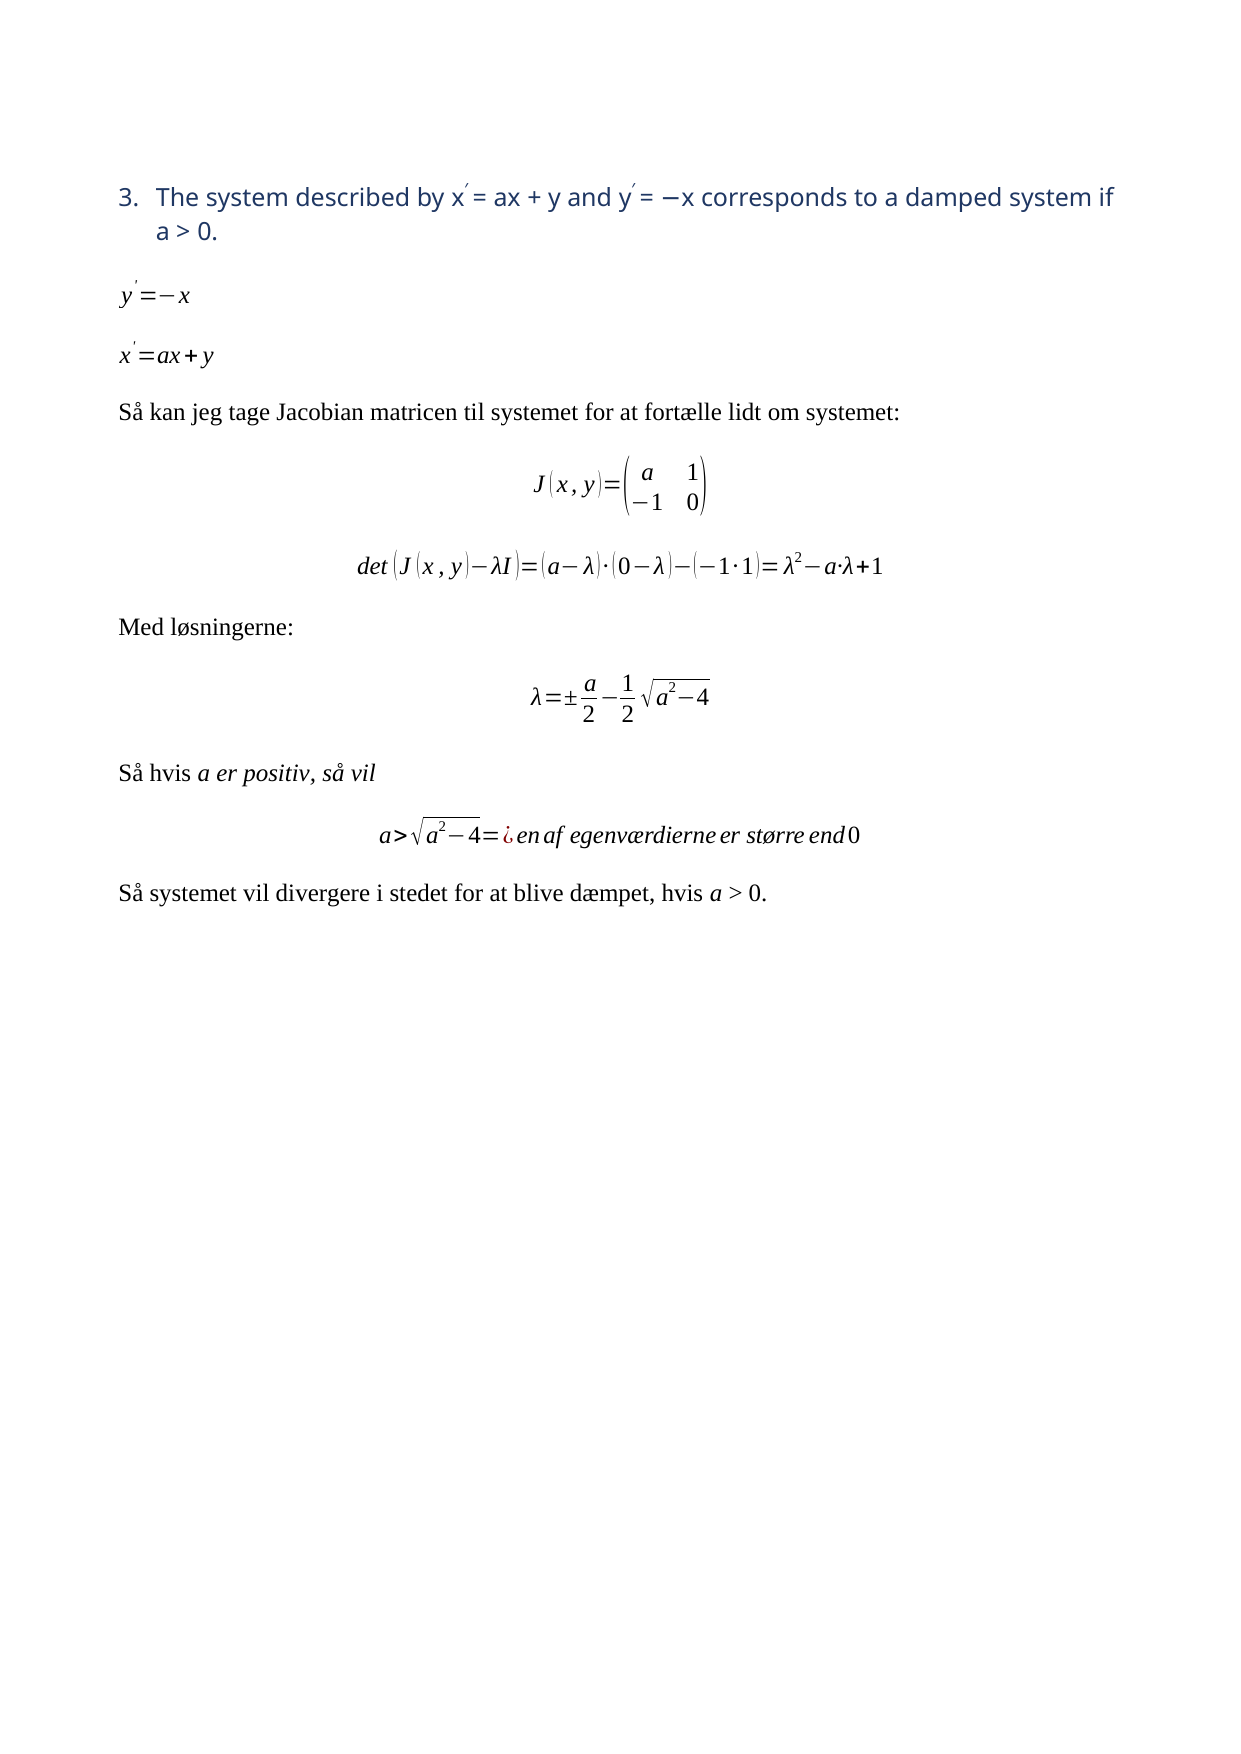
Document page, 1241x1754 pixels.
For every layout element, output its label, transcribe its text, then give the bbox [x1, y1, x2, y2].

text Så systemet vil divergere i stedet for at blive dæmpet, hvis a > 0. [118, 878, 1122, 907]
text Med løsningerne: [118, 612, 1122, 640]
subtitle The system described by x′ = ax + y and y′ = −x corresponds to a damped system if a > 0. [118, 177, 1122, 248]
text Så kan jeg tage Jacobian matricen til systemet for at fortælle lidt om systemet: [118, 397, 1122, 426]
text Så hvis a er positiv, så vil [118, 758, 1122, 786]
